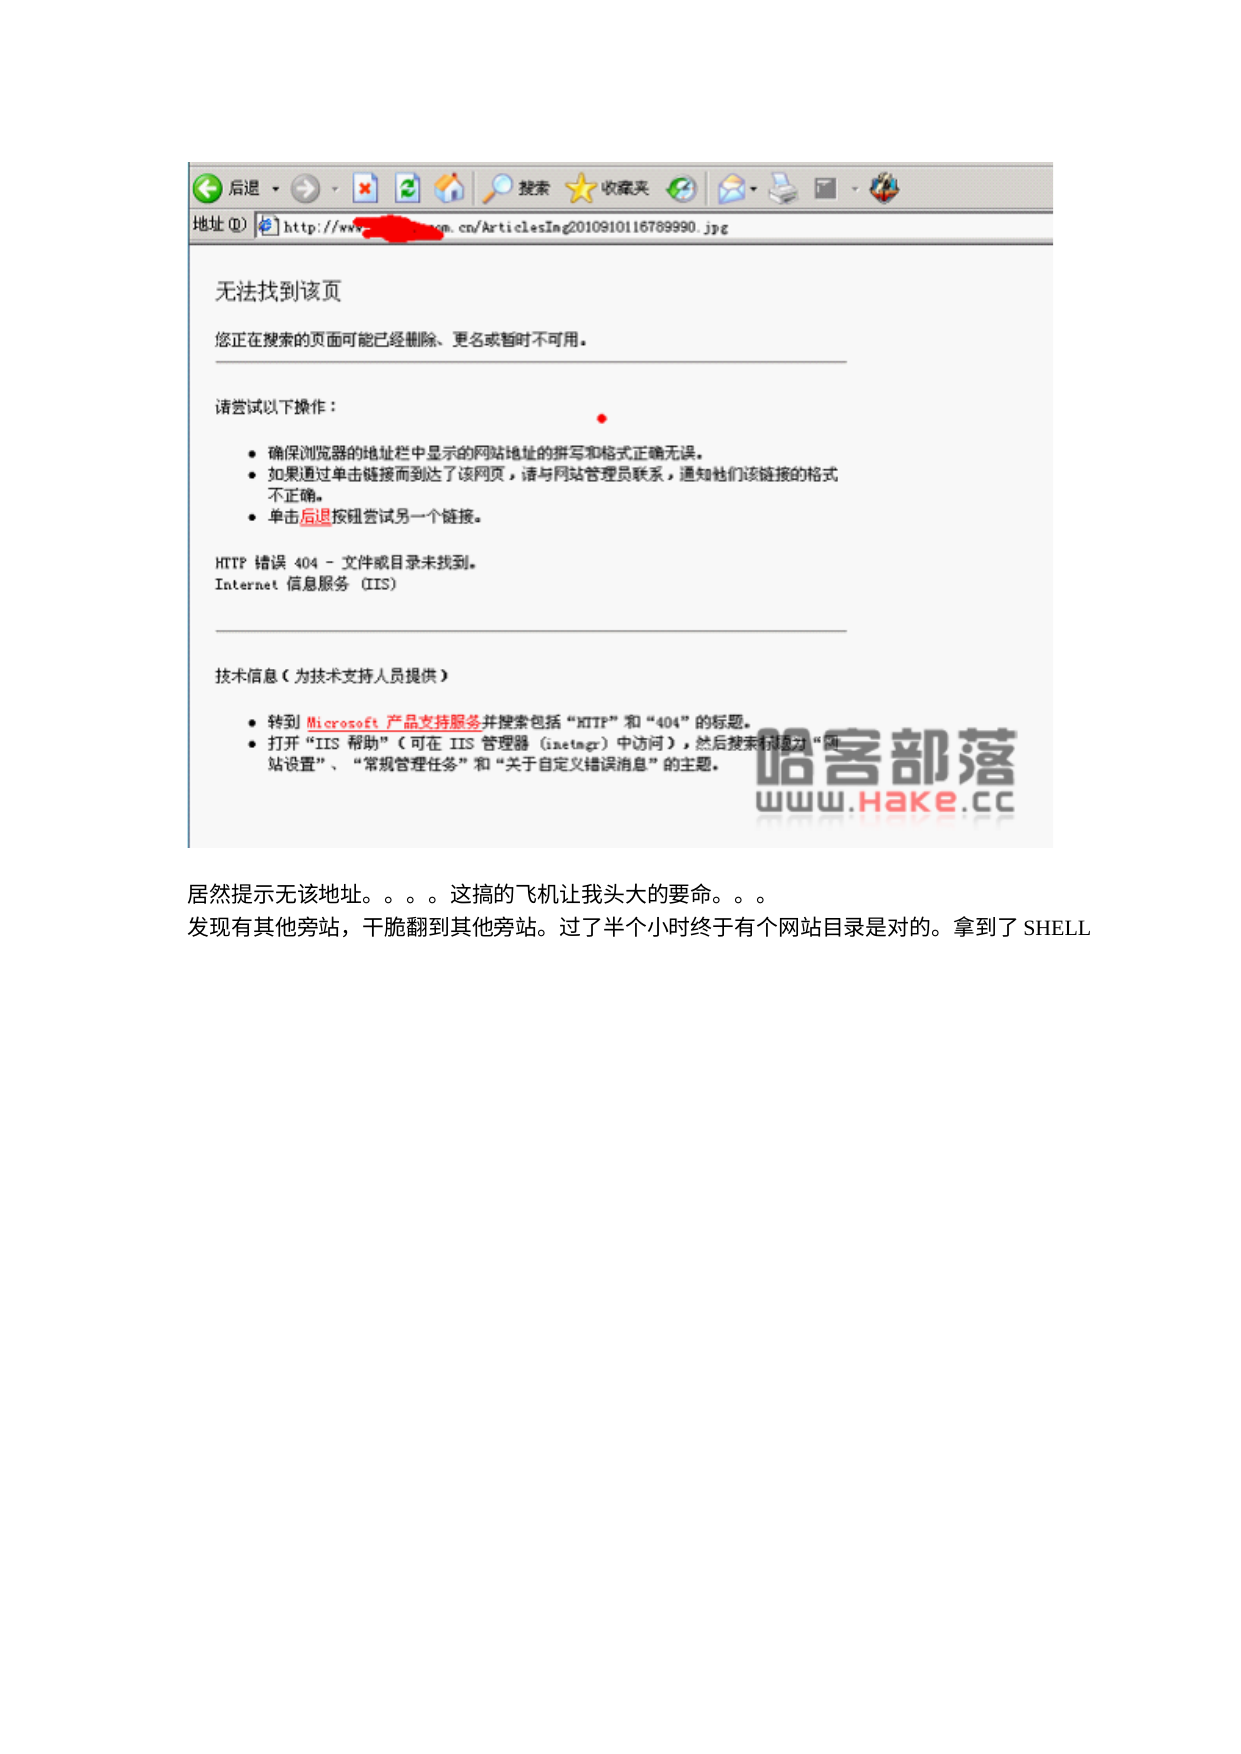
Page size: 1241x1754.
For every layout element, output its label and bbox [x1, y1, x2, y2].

table_header [188, 162, 1240, 942]
picture [187, 162, 1054, 848]
